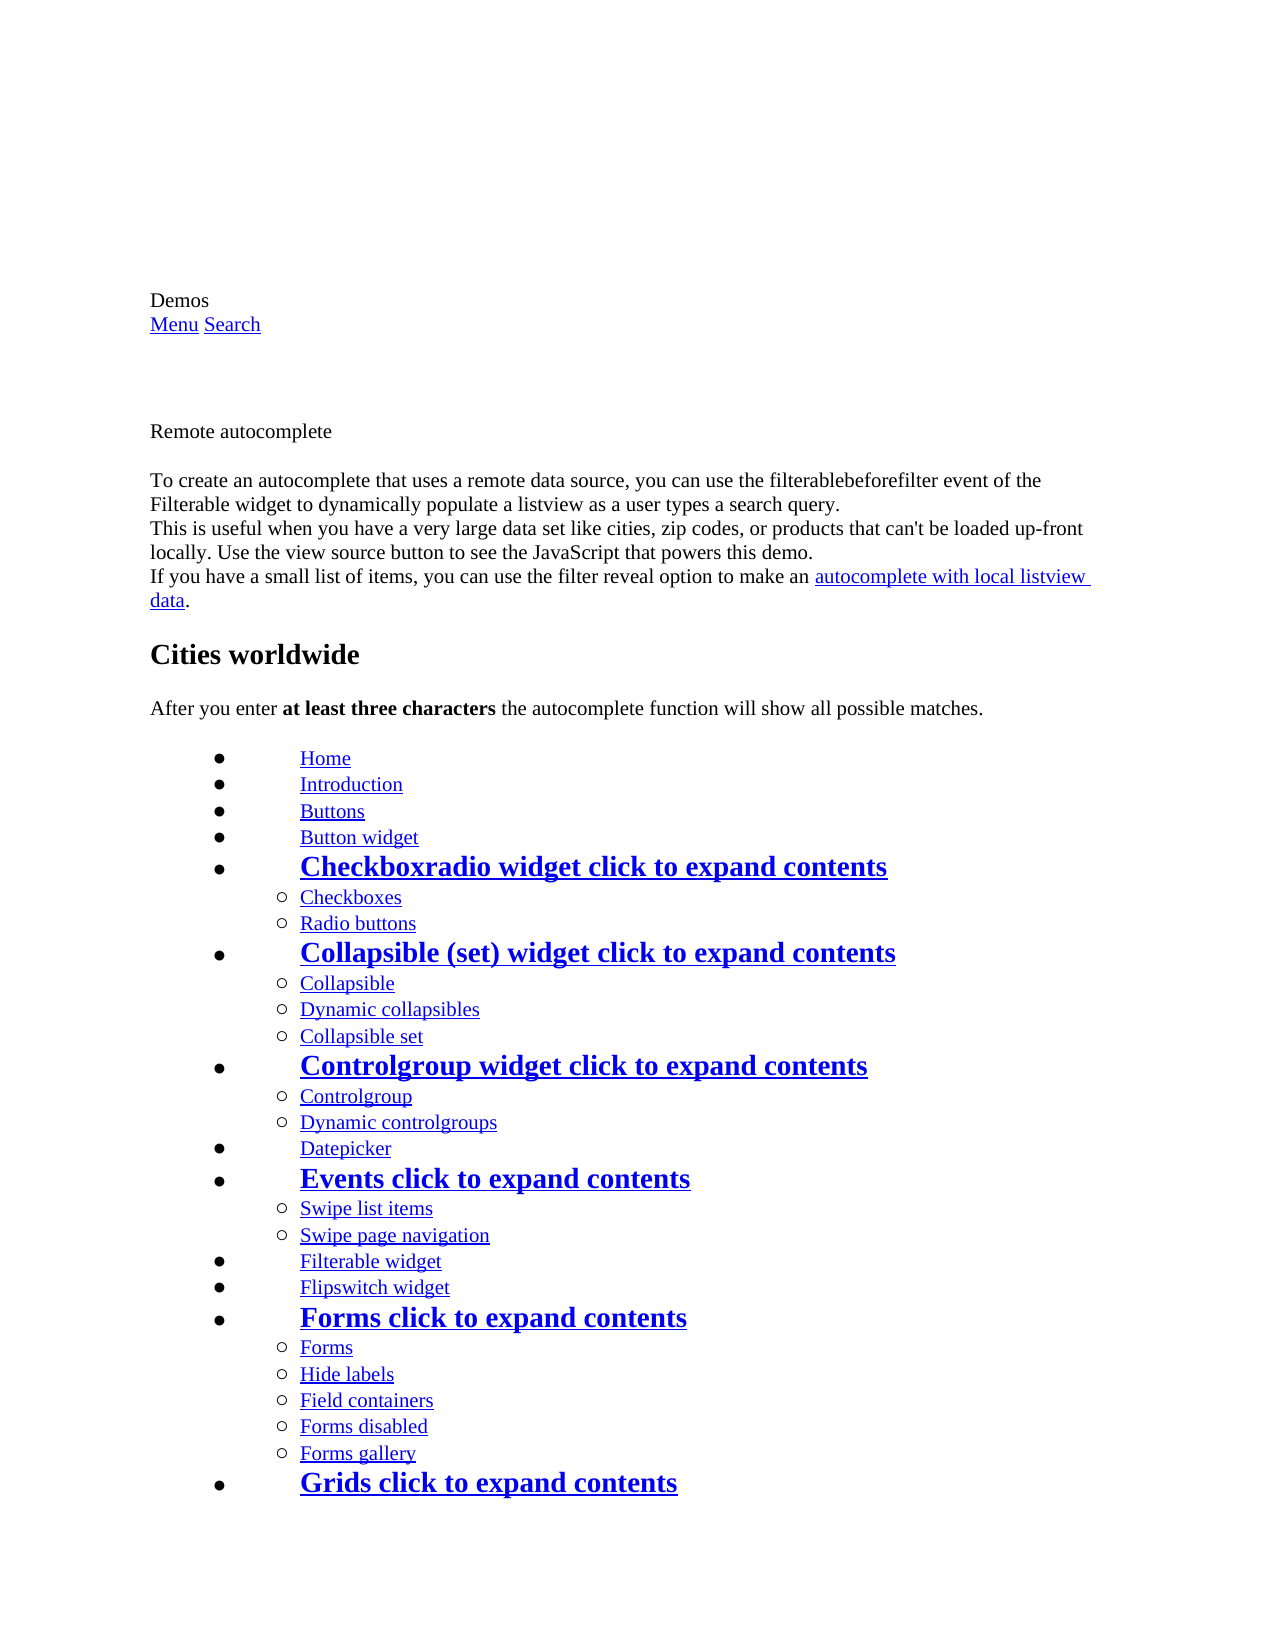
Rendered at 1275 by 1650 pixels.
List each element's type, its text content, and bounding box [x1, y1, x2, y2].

list Swipe list items [275, 1194, 1125, 1221]
list Forms gallery [275, 1439, 1125, 1465]
list Hide labels [275, 1359, 1125, 1386]
list Collapsible [275, 969, 1125, 995]
list Buttons [212, 797, 1125, 823]
list Checkboxes [275, 883, 1125, 909]
list Forms [275, 1333, 1125, 1359]
text This is useful when you have a very large data set like cities, zip codes, or products that can't be loaded up-front locally. Use the view source button to see the JavaScript that powers this demo. [150, 516, 1125, 564]
list Datepicker [212, 1134, 1125, 1161]
list Home [212, 744, 1125, 770]
list Controlgroup [275, 1082, 1125, 1108]
text Demos [150, 288, 1125, 312]
list Radio buttons [275, 909, 1125, 936]
text If you have a small list of items, you can use the filter reveal option to make an autocomplete with local listview data. [150, 564, 1125, 612]
text To create an autocomplete that uses a remote data source, you can use the filterablebeforefilter event of the Filterable widget to dynamically populate a listview as a user types a search query. [150, 468, 1125, 516]
list Swipe page navigation [275, 1221, 1125, 1247]
text After you enter at least three characters the autocomplete function will show all possible matches. [150, 696, 1125, 720]
subtitle Controlgroup widget click to expand contents [212, 1048, 1125, 1082]
list Flipswitch widget [212, 1273, 1125, 1300]
subtitle Collapsible (set) widget click to expand contents [212, 936, 1125, 969]
text Remote autocomplete [150, 419, 1125, 443]
subtitle Checkboxradio widget click to expand contents [212, 849, 1125, 883]
list Introduction [212, 770, 1125, 797]
list Dynamic controlgroups [275, 1108, 1125, 1134]
subtitle Events click to expand contents [212, 1161, 1125, 1194]
list Forms disabled [275, 1412, 1125, 1439]
subtitle Cities worldwide [150, 637, 1125, 671]
subtitle Forms click to expand contents [212, 1300, 1125, 1333]
list Collapsible set [275, 1022, 1125, 1048]
text Menu Search [150, 312, 1125, 336]
list Dynamic collapsibles [275, 995, 1125, 1022]
list Filterable widget [212, 1247, 1125, 1273]
list Field containers [275, 1386, 1125, 1412]
subtitle Grids click to expand contents [212, 1465, 1125, 1498]
list Button widget [212, 823, 1125, 849]
